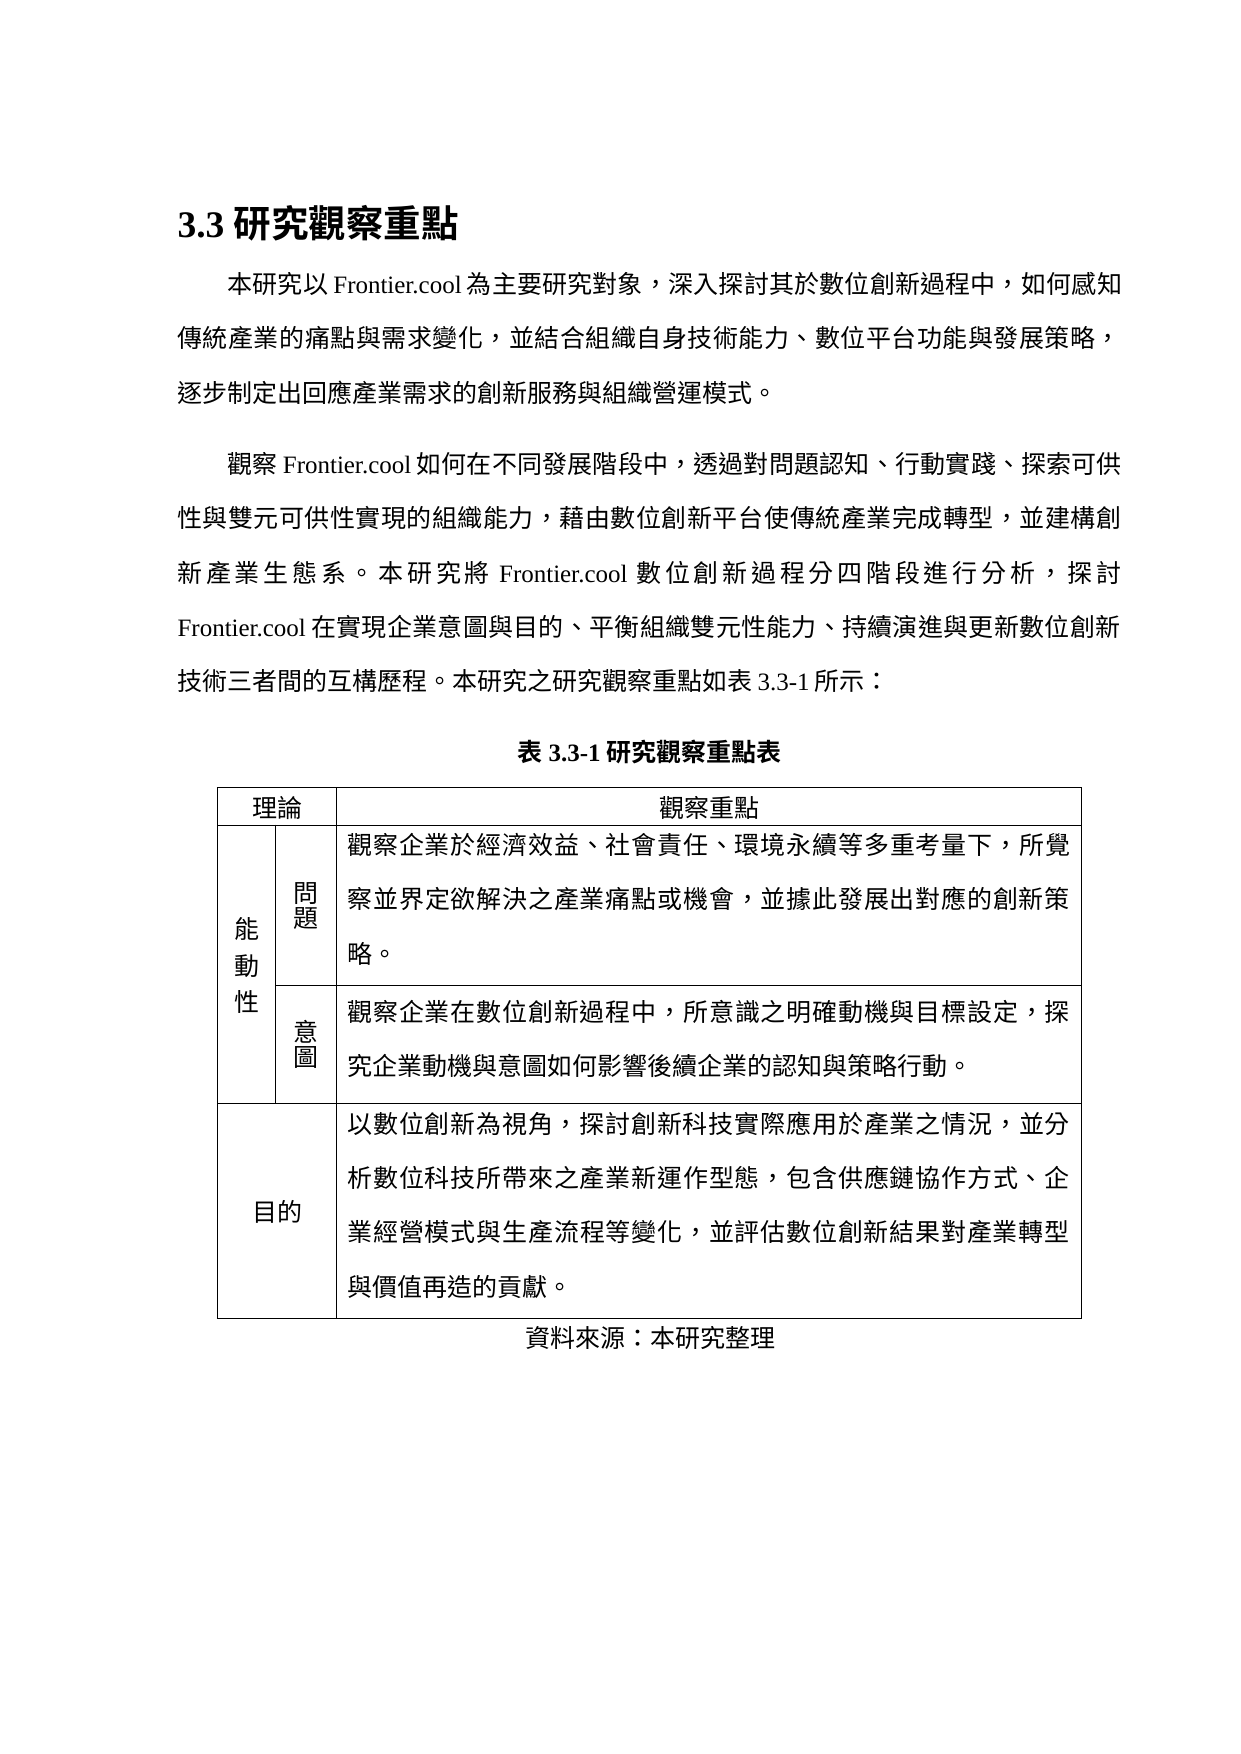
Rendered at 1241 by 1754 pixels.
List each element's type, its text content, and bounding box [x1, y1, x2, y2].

table_header 觀察重點 [337, 788, 1081, 824]
table_cell 觀察企業在數位創新過程中，所意識之明確動機與目標設定，探究企業動機與意圖如何影響後續企業的認知與策略行動。 [337, 986, 1081, 1103]
text 資料來源：本研究整理 [177, 1319, 1122, 1355]
table_cell 能動性 [218, 826, 275, 1103]
table_cell 觀察企業於經濟效益、社會責任、環境永續等多重考量下，所覺察並界定欲解決之產業痛點或機會，並據此發展出對應的創新策略。 [337, 826, 1081, 985]
subtitle 3.3 研究觀察重點 [177, 194, 1122, 248]
text 觀察Frontier.cool如何在不同發展階段中，透過對問題認知、行動實踐、探索可供性與雙元可供性實現的組織能力，藉由數位創新平台使傳統產業完成轉型，並建構創新產業生態系。本研究將Frontier.cool數位創新過程分四階段進行分析，探討Frontier.cool在實現企業意圖與目的、平衡組織雙元性能力、持續演進與更新數位創新技術三者間的互構歷程。本研究之研究觀察重點如表3.3-1所示： [177, 444, 1122, 698]
table_cell 問題 [276, 826, 336, 985]
table_header 理論 [218, 788, 336, 824]
table_cell 以數位創新為視角，探討創新科技實際應用於產業之情況，並分析數位科技所帶來之產業新運作型態，包含供應鏈協作方式、企業經營模式與生產流程等變化，並評估數位創新結果對產業轉型與價值再造的貢獻。 [337, 1104, 1081, 1318]
table_cell 目的 [218, 1104, 336, 1318]
text 表 3.3-1 研究觀察重點表 [177, 733, 1122, 769]
table_cell 意圖 [276, 986, 336, 1103]
text 本研究以Frontier.cool為主要研究對象，深入探討其於數位創新過程中，如何感知傳統產業的痛點與需求變化，並結合組織自身技術能力、數位平台功能與發展策略，逐步制定出回應產業需求的創新服務與組織營運模式。 [177, 264, 1122, 409]
